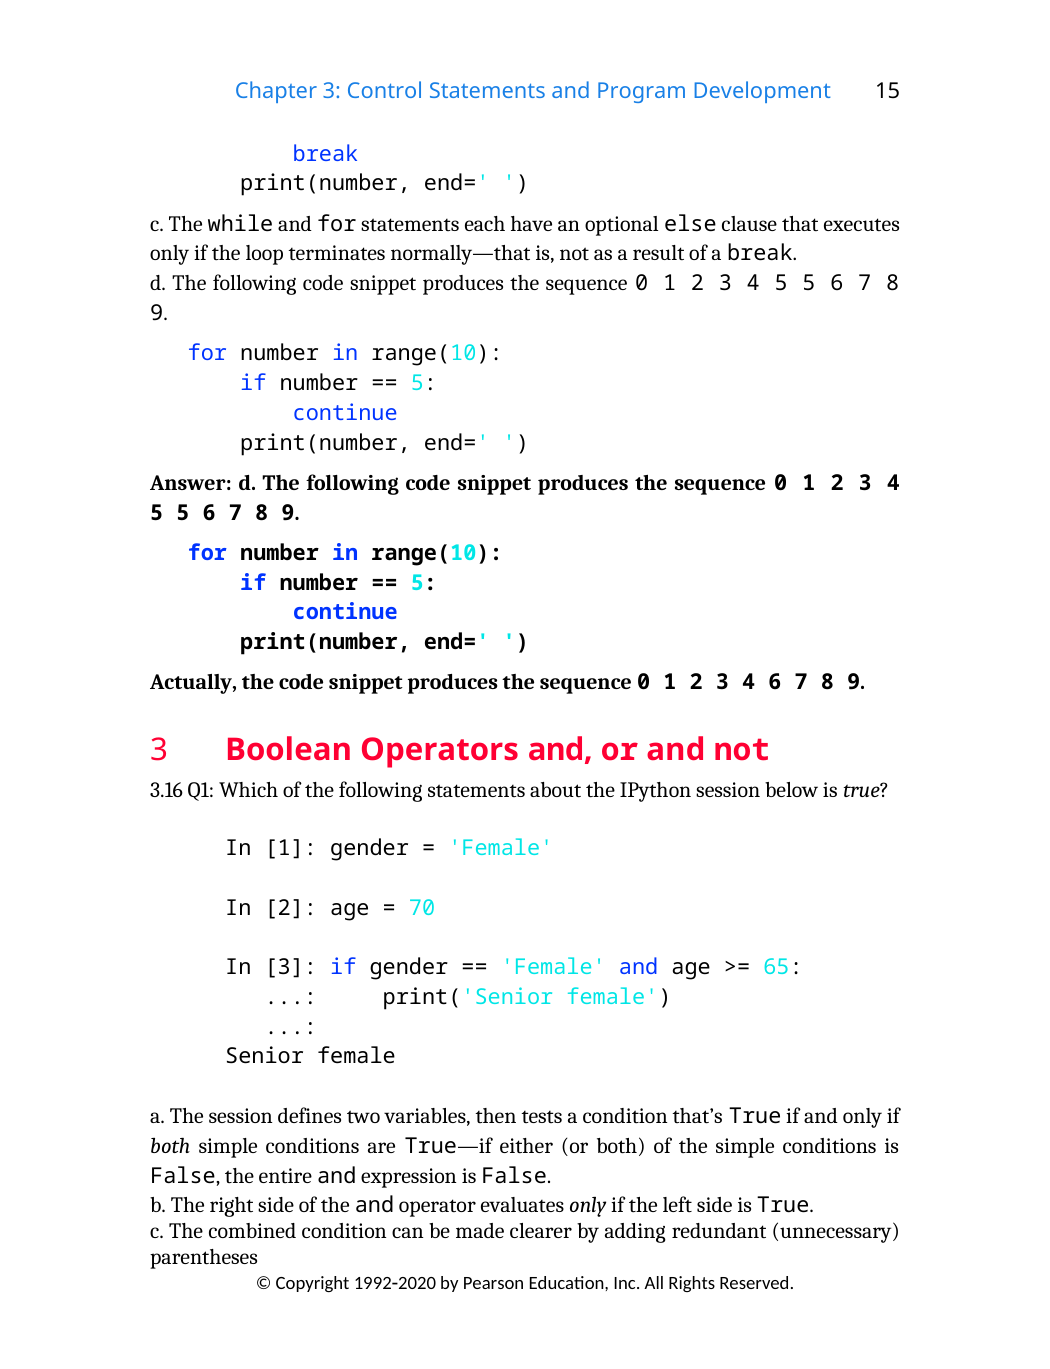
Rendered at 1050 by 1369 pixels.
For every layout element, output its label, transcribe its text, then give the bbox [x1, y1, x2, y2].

text In [2]: age = 70 [225, 891, 900, 921]
text In [3]: if gender == 'Female' and age >= 65: [225, 951, 900, 981]
text for number in range(10): if number == 5: continue print(number, end=' ') [187, 537, 900, 656]
text c. The combined condition can be made clearer by adding redundant (unnecessary) parentheses [150, 1219, 900, 1269]
text 3.16 Q1: Which of the following statements about the IPython session below is true? [150, 778, 900, 803]
text ...: [225, 1011, 900, 1040]
text Answer: d. The following code snippet produces the sequence 0 1 2 3 4 5 5 6 7 8 9. [150, 467, 900, 526]
text ...: print('Senior female') [225, 981, 900, 1011]
text for number in range(10): if number == 5: continue print(number, end=' ') [187, 337, 900, 456]
text c. The while and for statements each have an optional else clause that executes only if the loop terminates normally—that is, not as a result of a break. [150, 207, 900, 267]
text Actually, the code snippet produces the sequence 0 1 2 3 4 6 7 8 9. [150, 666, 900, 696]
text In [1]: gender = 'Female' [225, 832, 900, 862]
text a. The session defines two variables, then tests a condition that’s True if and only if both simple conditions are True—if either (or both) of the simple conditions is False, the entire and expression is False. [150, 1100, 900, 1189]
list Boolean Operators and, or and not [150, 727, 900, 770]
text b. The right side of the and operator evaluates only if the left side is True. [150, 1189, 900, 1219]
text Senior female [225, 1040, 900, 1070]
text d. The following code snippet produces the sequence 0 1 2 3 4 5 5 6 7 8 9. [150, 267, 900, 327]
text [187, 137, 900, 197]
